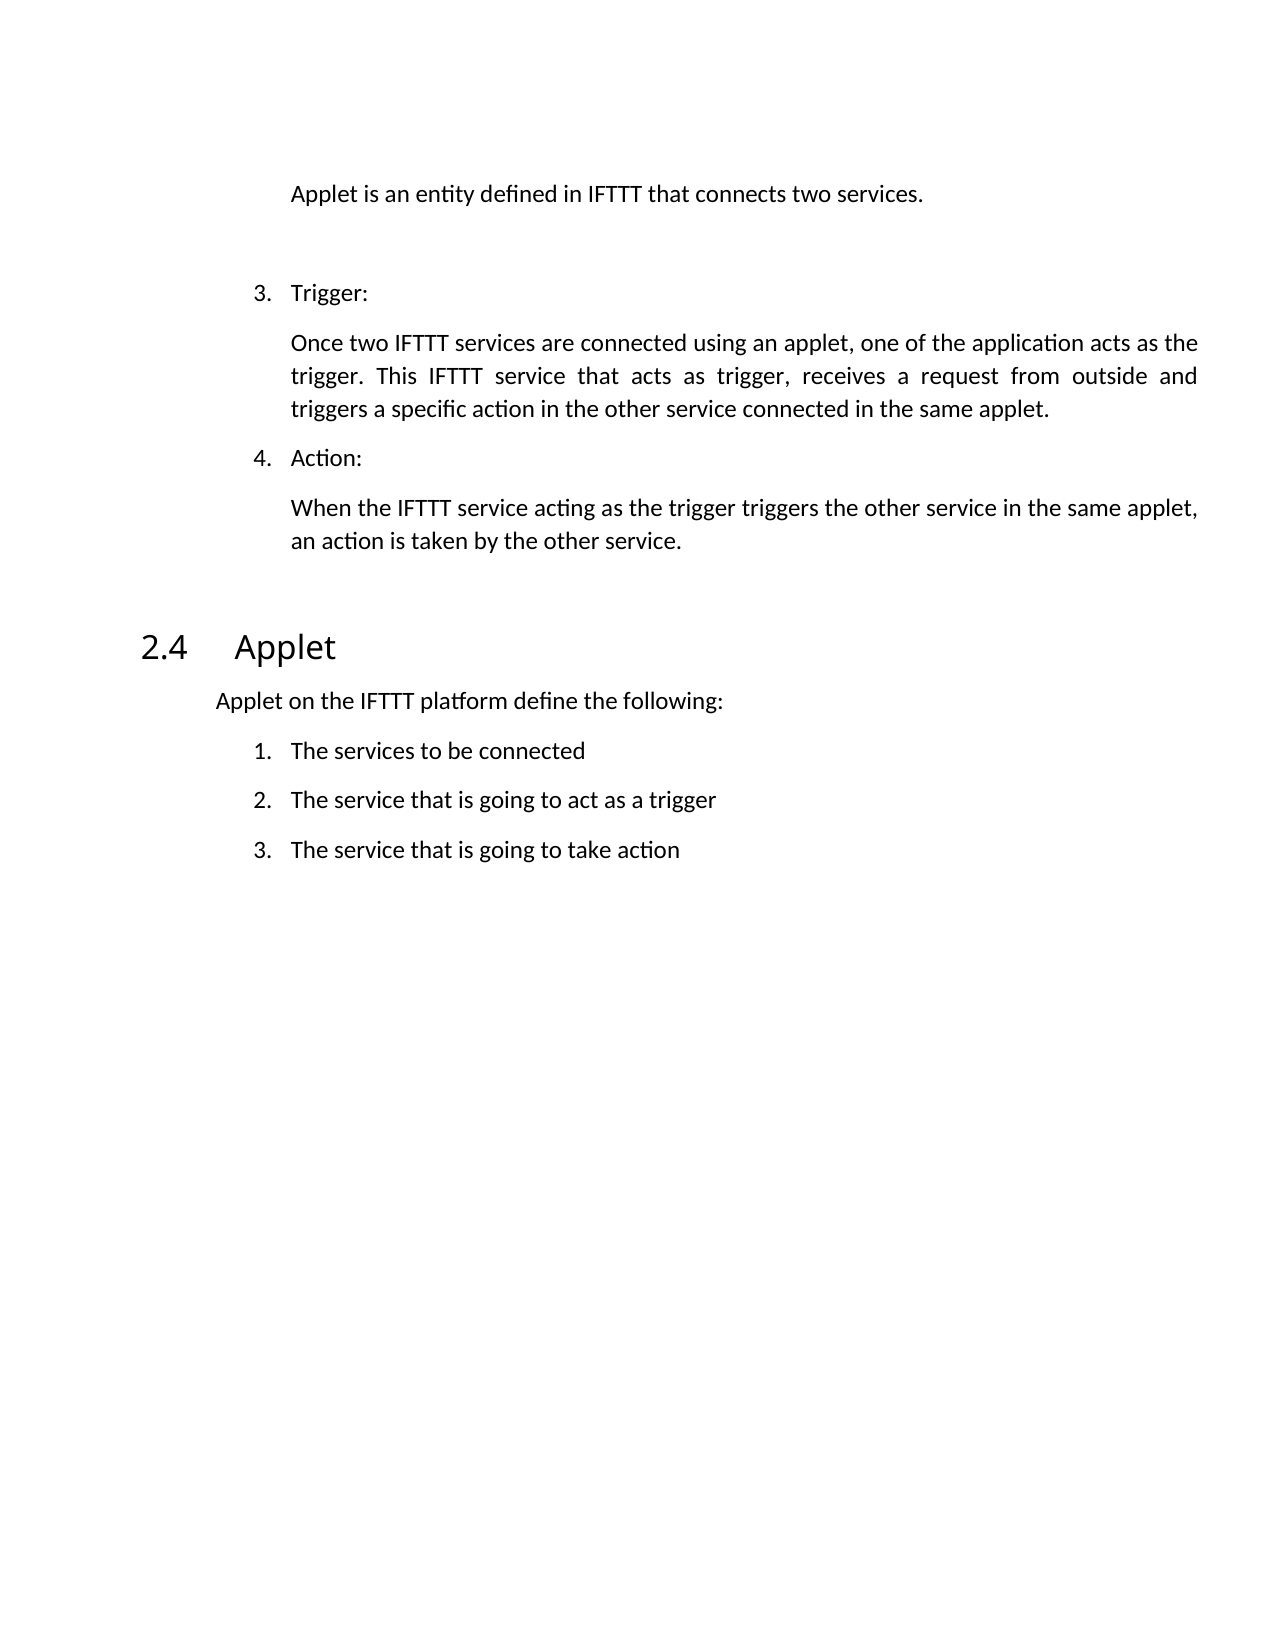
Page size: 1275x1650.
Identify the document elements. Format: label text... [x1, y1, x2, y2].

text Once two IFTTT services are connected using an applet, one of the application acts as the trigger. This IFTTT service that acts as trigger, receives a request from outside and triggers a specific action in the other service connected in the same applet. [291, 327, 1200, 423]
list Action: [253, 442, 1200, 473]
list The service that is going to take action [253, 834, 1200, 865]
subtitle Applet [141, 624, 1200, 669]
text When the IFTTT service acting as the trigger triggers the other service in the same applet, an action is taken by the other service. [291, 492, 1200, 555]
text Applet is an entity defined in IFTTT that connects two services. [291, 178, 1200, 209]
list Trigger: [253, 277, 1200, 308]
list The services to be connected [253, 735, 1200, 766]
list The service that is going to act as a trigger [253, 784, 1200, 815]
text Applet on the IFTTT platform define the following: [216, 685, 1200, 716]
